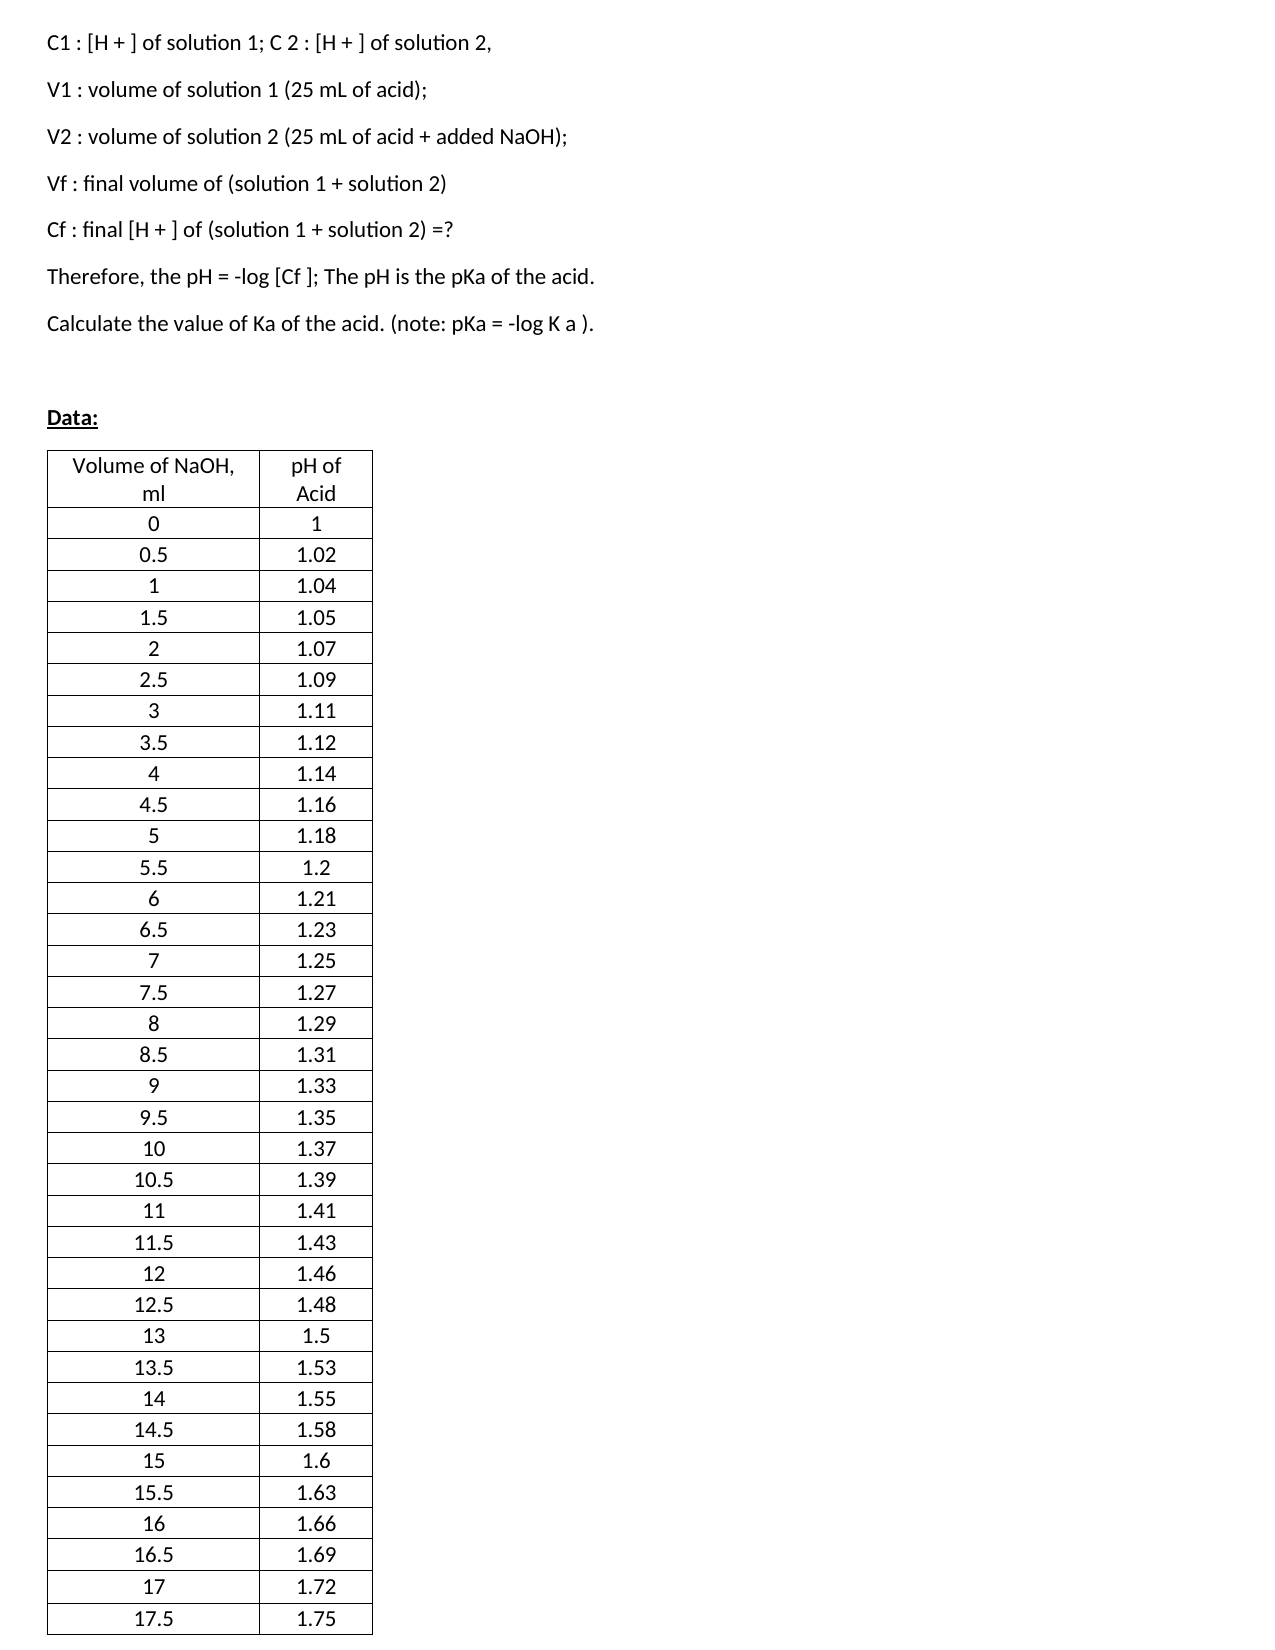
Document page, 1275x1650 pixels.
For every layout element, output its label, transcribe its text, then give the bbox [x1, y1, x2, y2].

table_cell 8.5 [48, 1039, 259, 1069]
table_cell 1.14 [260, 758, 372, 788]
text Vf : final volume of (solution 1 + solution 2) [47, 169, 1228, 197]
table_cell 1.33 [260, 1071, 372, 1101]
table_cell 11.5 [48, 1227, 259, 1257]
table_cell 1.53 [260, 1352, 372, 1382]
table_cell 1.12 [260, 727, 372, 757]
text C1 : [H + ] of solution 1; C 2 : [H + ] of solution 2, [47, 28, 1228, 56]
table_cell 9 [48, 1071, 259, 1101]
table_cell 15 [48, 1446, 259, 1476]
table_cell 9.5 [48, 1102, 259, 1132]
table_cell 14.5 [48, 1414, 259, 1444]
text V2 : volume of solution 2 (25 mL of acid + added NaOH); [47, 122, 1228, 150]
table_cell 1.04 [260, 571, 372, 601]
table_cell 3.5 [48, 727, 259, 757]
table_cell 5 [48, 821, 259, 851]
table_cell 10 [48, 1133, 259, 1163]
table_cell 1.5 [260, 1321, 372, 1351]
table_cell 1.29 [260, 1008, 372, 1038]
table_cell 1.55 [260, 1383, 372, 1413]
table_cell 0.5 [48, 539, 259, 569]
table_cell 1.23 [260, 914, 372, 944]
table_cell 1 [260, 508, 372, 538]
table_cell 1.21 [260, 883, 372, 913]
table_header Volume of NaOH, ml [48, 451, 259, 507]
table_cell 1.6 [260, 1446, 372, 1476]
table_cell 1.63 [260, 1477, 372, 1507]
table_cell 1.07 [260, 633, 372, 663]
table_cell 1.02 [260, 539, 372, 569]
table_cell 1.2 [260, 852, 372, 882]
text Data: [47, 403, 1228, 431]
table_cell 1.39 [260, 1164, 372, 1194]
table_cell 3 [48, 696, 259, 726]
table_cell 1.75 [260, 1604, 372, 1634]
table_header pH of Acid [260, 451, 372, 507]
table_cell 1.09 [260, 664, 372, 694]
table_cell 7.5 [48, 977, 259, 1007]
table_cell 1.16 [260, 789, 372, 819]
text V1 : volume of solution 1 (25 mL of acid); [47, 75, 1228, 103]
table_cell 1.72 [260, 1571, 372, 1602]
table_cell 7 [48, 946, 259, 976]
table_cell 1.37 [260, 1133, 372, 1163]
table_cell 13.5 [48, 1352, 259, 1382]
table_cell 2 [48, 633, 259, 663]
table_cell 11 [48, 1196, 259, 1226]
table_cell 4.5 [48, 789, 259, 819]
table_cell 1.66 [260, 1508, 372, 1538]
table_cell 17.5 [48, 1604, 259, 1634]
table_cell 15.5 [48, 1477, 259, 1507]
table_cell 1.48 [260, 1289, 372, 1319]
table_cell 8 [48, 1008, 259, 1038]
table_cell 13 [48, 1321, 259, 1351]
table_cell 1.43 [260, 1227, 372, 1257]
table_cell 4 [48, 758, 259, 788]
text Cf : final [H + ] of (solution 1 + solution 2) =? [47, 216, 1228, 244]
table_cell 16 [48, 1508, 259, 1538]
table_cell 1.11 [260, 696, 372, 726]
table_cell 1.69 [260, 1539, 372, 1569]
table_cell 6.5 [48, 914, 259, 944]
table_cell 5.5 [48, 852, 259, 882]
table_cell 12.5 [48, 1289, 259, 1319]
table_cell 1.58 [260, 1414, 372, 1444]
table_cell 1.27 [260, 977, 372, 1007]
table_cell 12 [48, 1258, 259, 1288]
table_cell 1.05 [260, 602, 372, 632]
table_cell 2.5 [48, 664, 259, 694]
table_cell 10.5 [48, 1164, 259, 1194]
table_cell 17 [48, 1571, 259, 1602]
table_cell 1.46 [260, 1258, 372, 1288]
table_cell 14 [48, 1383, 259, 1413]
table_cell 1.35 [260, 1102, 372, 1132]
table_cell 16.5 [48, 1539, 259, 1569]
table_cell 1 [48, 571, 259, 601]
table_cell 1.5 [48, 602, 259, 632]
table_cell 1.41 [260, 1196, 372, 1226]
table_cell 0 [48, 508, 259, 538]
table_cell 6 [48, 883, 259, 913]
table_cell 1.25 [260, 946, 372, 976]
text Calculate the value of Ka of the acid. (note: pKa = -log K a ). [47, 309, 1228, 337]
table_cell 1.31 [260, 1039, 372, 1069]
text Therefore, the pH = -log [Cf ]; The pH is the pKa of the acid. [47, 262, 1228, 291]
table_cell 1.18 [260, 821, 372, 851]
